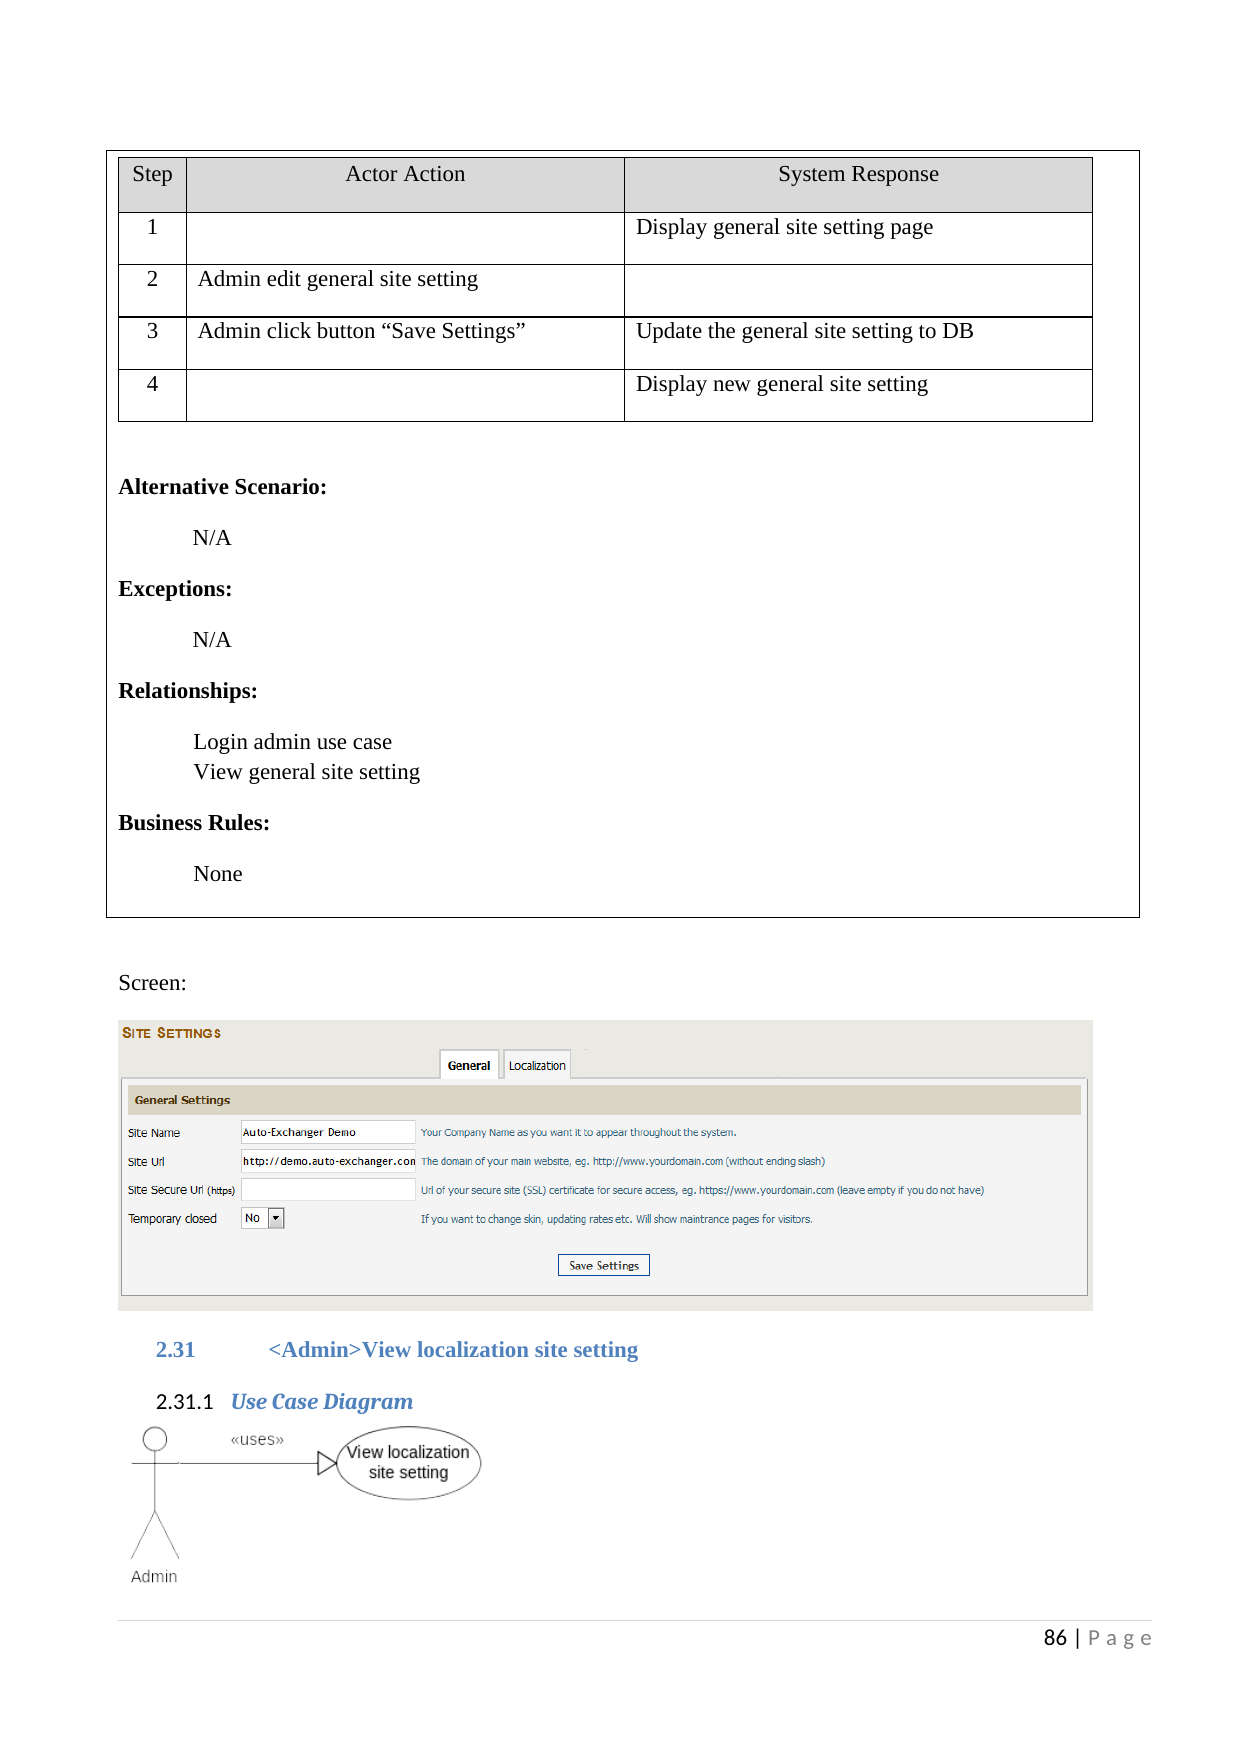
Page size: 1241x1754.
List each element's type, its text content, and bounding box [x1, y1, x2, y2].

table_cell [107, 151, 1139, 917]
text Screen: [118, 969, 1152, 996]
subtitle <Admin>View localization site setting [156, 1336, 1152, 1362]
picture [118, 1020, 1094, 1311]
subtitle Use Case Diagram [156, 1387, 1152, 1415]
